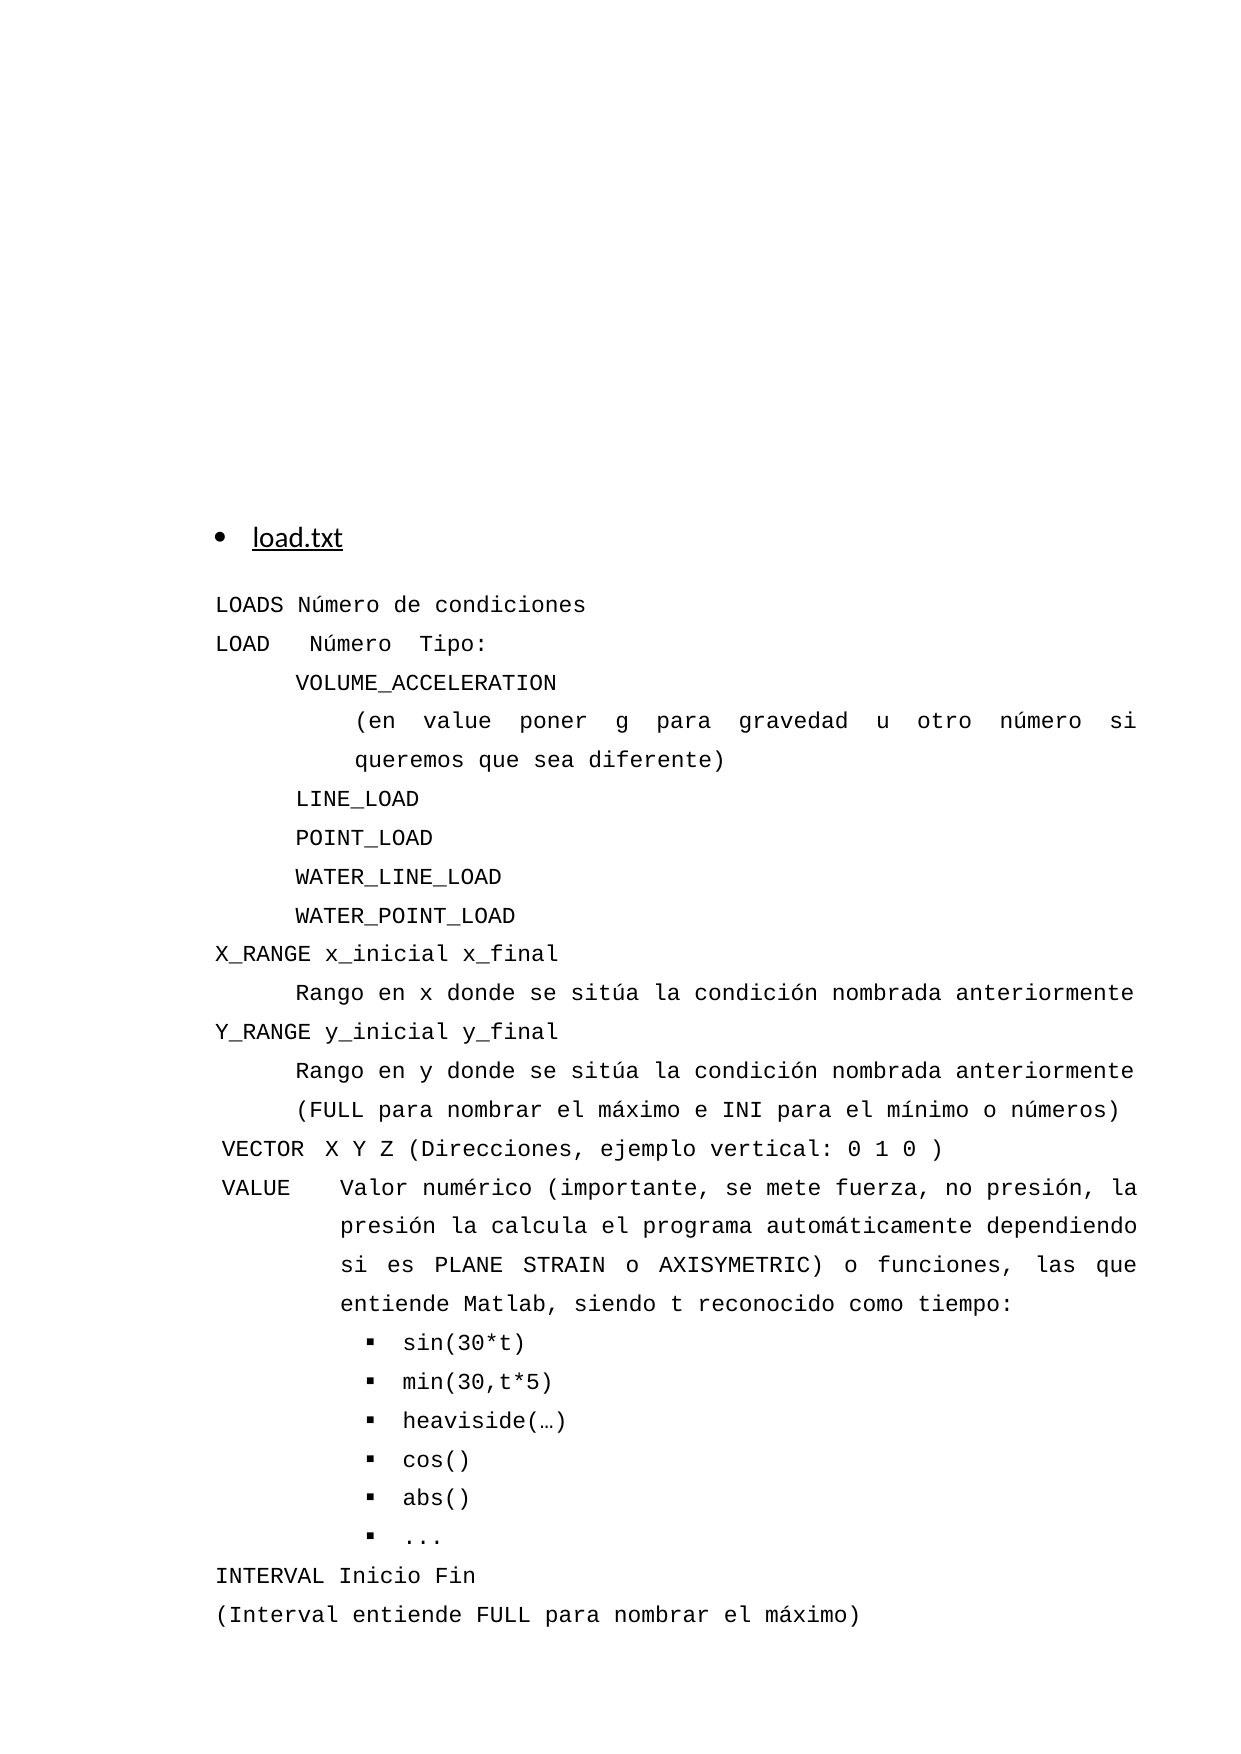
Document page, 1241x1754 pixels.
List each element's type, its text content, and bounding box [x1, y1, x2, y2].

list cos() [365, 1448, 1138, 1474]
text Y_RANGE y_inicial y_final [215, 1021, 1138, 1046]
text Rango en x donde se sitúa la condición nombrada anteriormente [178, 982, 1138, 1008]
text POINT_LOAD [215, 826, 1138, 852]
list abs() [365, 1487, 1138, 1513]
list load.txt [215, 519, 1138, 554]
text VECTOR X Y Z (Direcciones, ejemplo vertical: 0 1 0 ) [215, 1137, 1138, 1163]
text WATER_LINE_LOAD [215, 865, 1138, 891]
text LOADS Número de condiciones [215, 593, 1138, 619]
text WATER_POINT_LOAD [215, 904, 1138, 930]
list sin(30*t) [365, 1331, 1138, 1357]
text (FULL para nombrar el máximo e INI para el mínimo o números) [215, 1098, 1138, 1124]
text (en value poner g para gravedad u otro número si queremos que sea diferente) [354, 710, 1138, 774]
list min(30,t*5) [365, 1370, 1138, 1396]
text X_RANGE x_inicial x_final [215, 943, 1138, 969]
text Rango en y donde se sitúa la condición nombrada anteriormente [178, 1059, 1138, 1085]
text LOAD Número Tipo: [215, 632, 1138, 658]
text LINE_LOAD [215, 787, 1138, 813]
text VOLUME_ACCELERATION [215, 671, 1138, 697]
text INTERVAL Inicio Fin [215, 1564, 1138, 1590]
list ... [365, 1526, 1138, 1552]
list heaviside(…) [365, 1409, 1138, 1435]
text VALUE Valor numérico (importante, se mete fuerza, no presión, la presión la calcula el programa automáticamente dependiendo si es PLANE STRAIN o AXISYMETRIC) o funciones, las que entiende Matlab, siendo t reconocido como tiempo: [222, 1176, 1138, 1318]
text (Interval entiende FULL para nombrar el máximo) [215, 1603, 1138, 1629]
